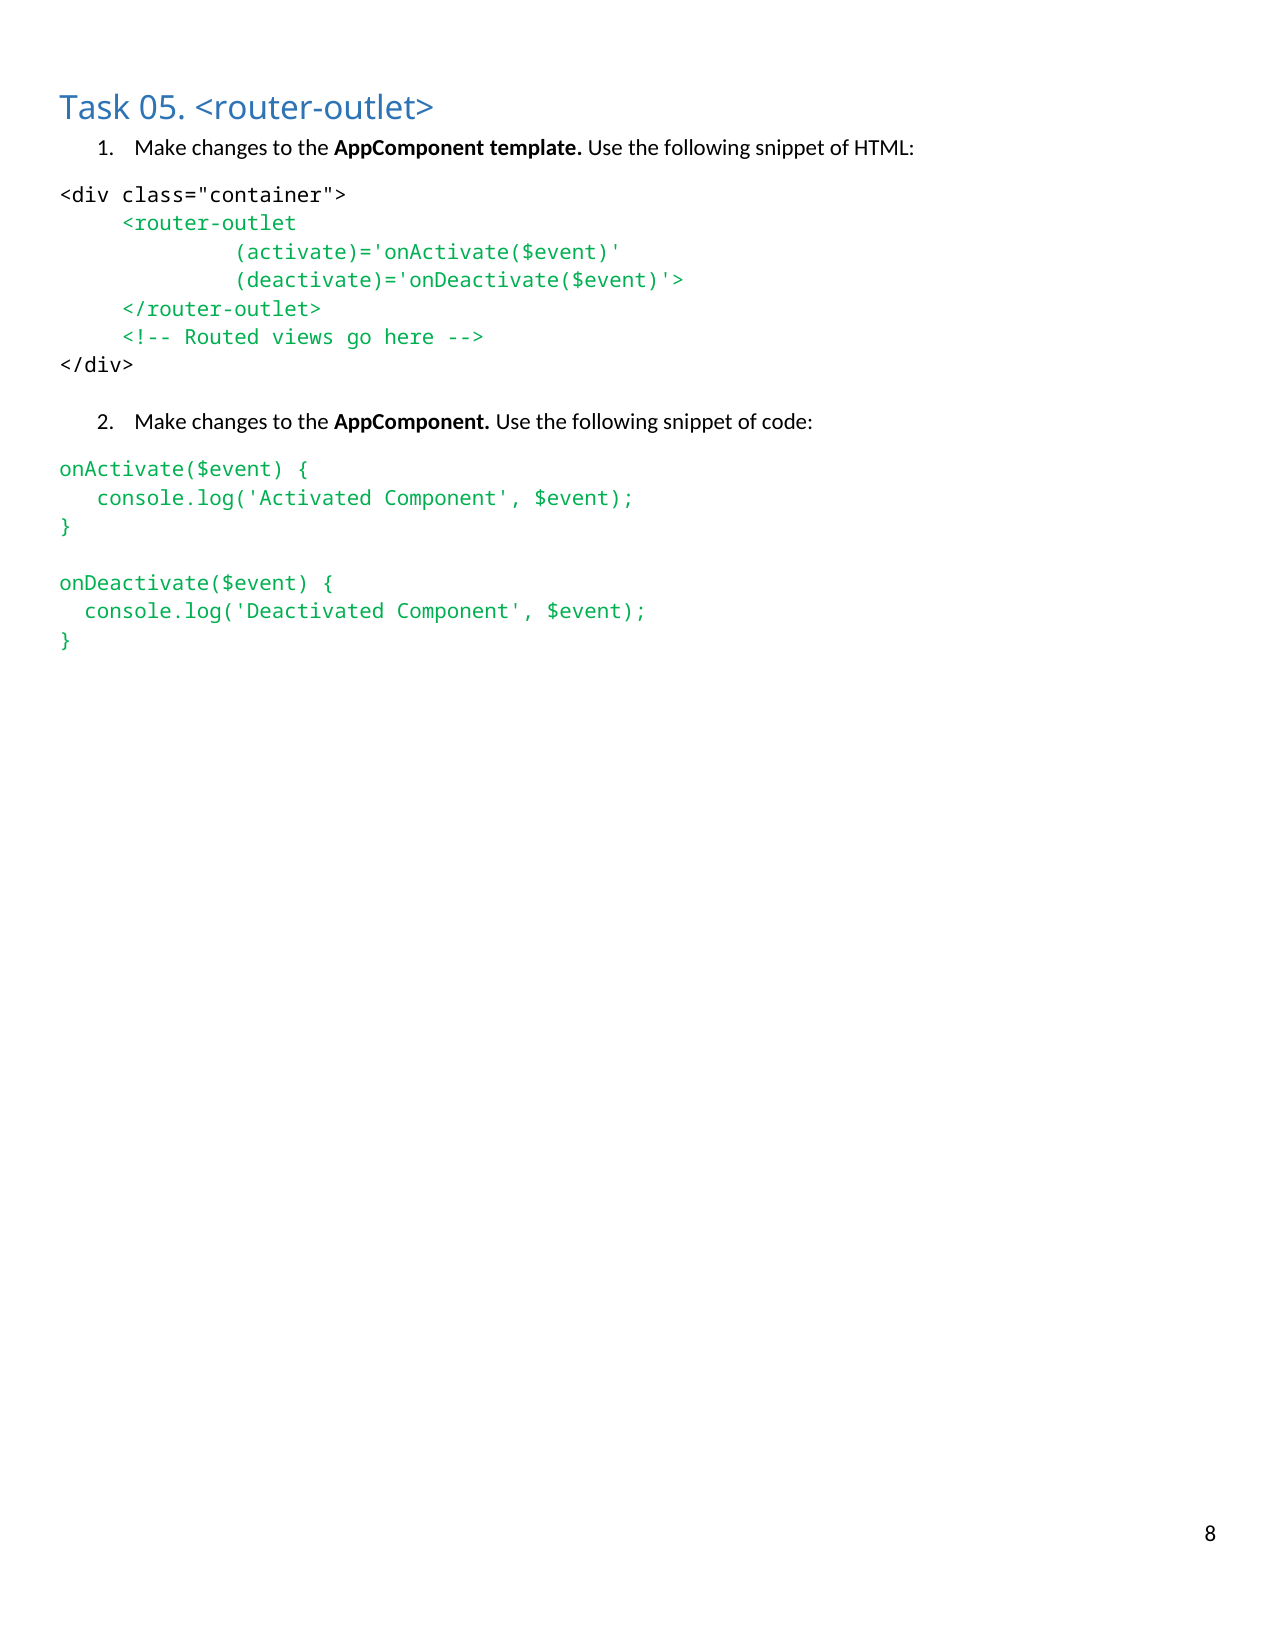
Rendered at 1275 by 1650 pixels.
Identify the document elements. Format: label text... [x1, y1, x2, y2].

text (deactivate)='onDeactivate($event)'> [59, 265, 1216, 294]
subtitle Task 05. <router-outlet> [59, 84, 1216, 129]
text console.log('Activated Component', $event); [59, 483, 1216, 511]
text onActivate($event) { [59, 454, 1216, 483]
text <!-- Routed views go here --> [59, 322, 1216, 351]
text onDeactivate($event) { [59, 568, 1216, 596]
text <div class="container"> [59, 180, 1216, 208]
text console.log('Deactivated Component', $event); [59, 596, 1216, 625]
list Make changes to the AppComponent template. Use the following snippet of HTML: [97, 133, 1216, 161]
text <router-outlet [59, 208, 1216, 237]
text </router-outlet> [59, 294, 1216, 322]
text </div> [59, 351, 1216, 379]
text (activate)='onActivate($event)' [59, 237, 1216, 265]
text } [59, 511, 1216, 539]
text } [59, 625, 1216, 653]
list Make changes to the AppComponent. Use the following snippet of code: [97, 407, 1216, 435]
